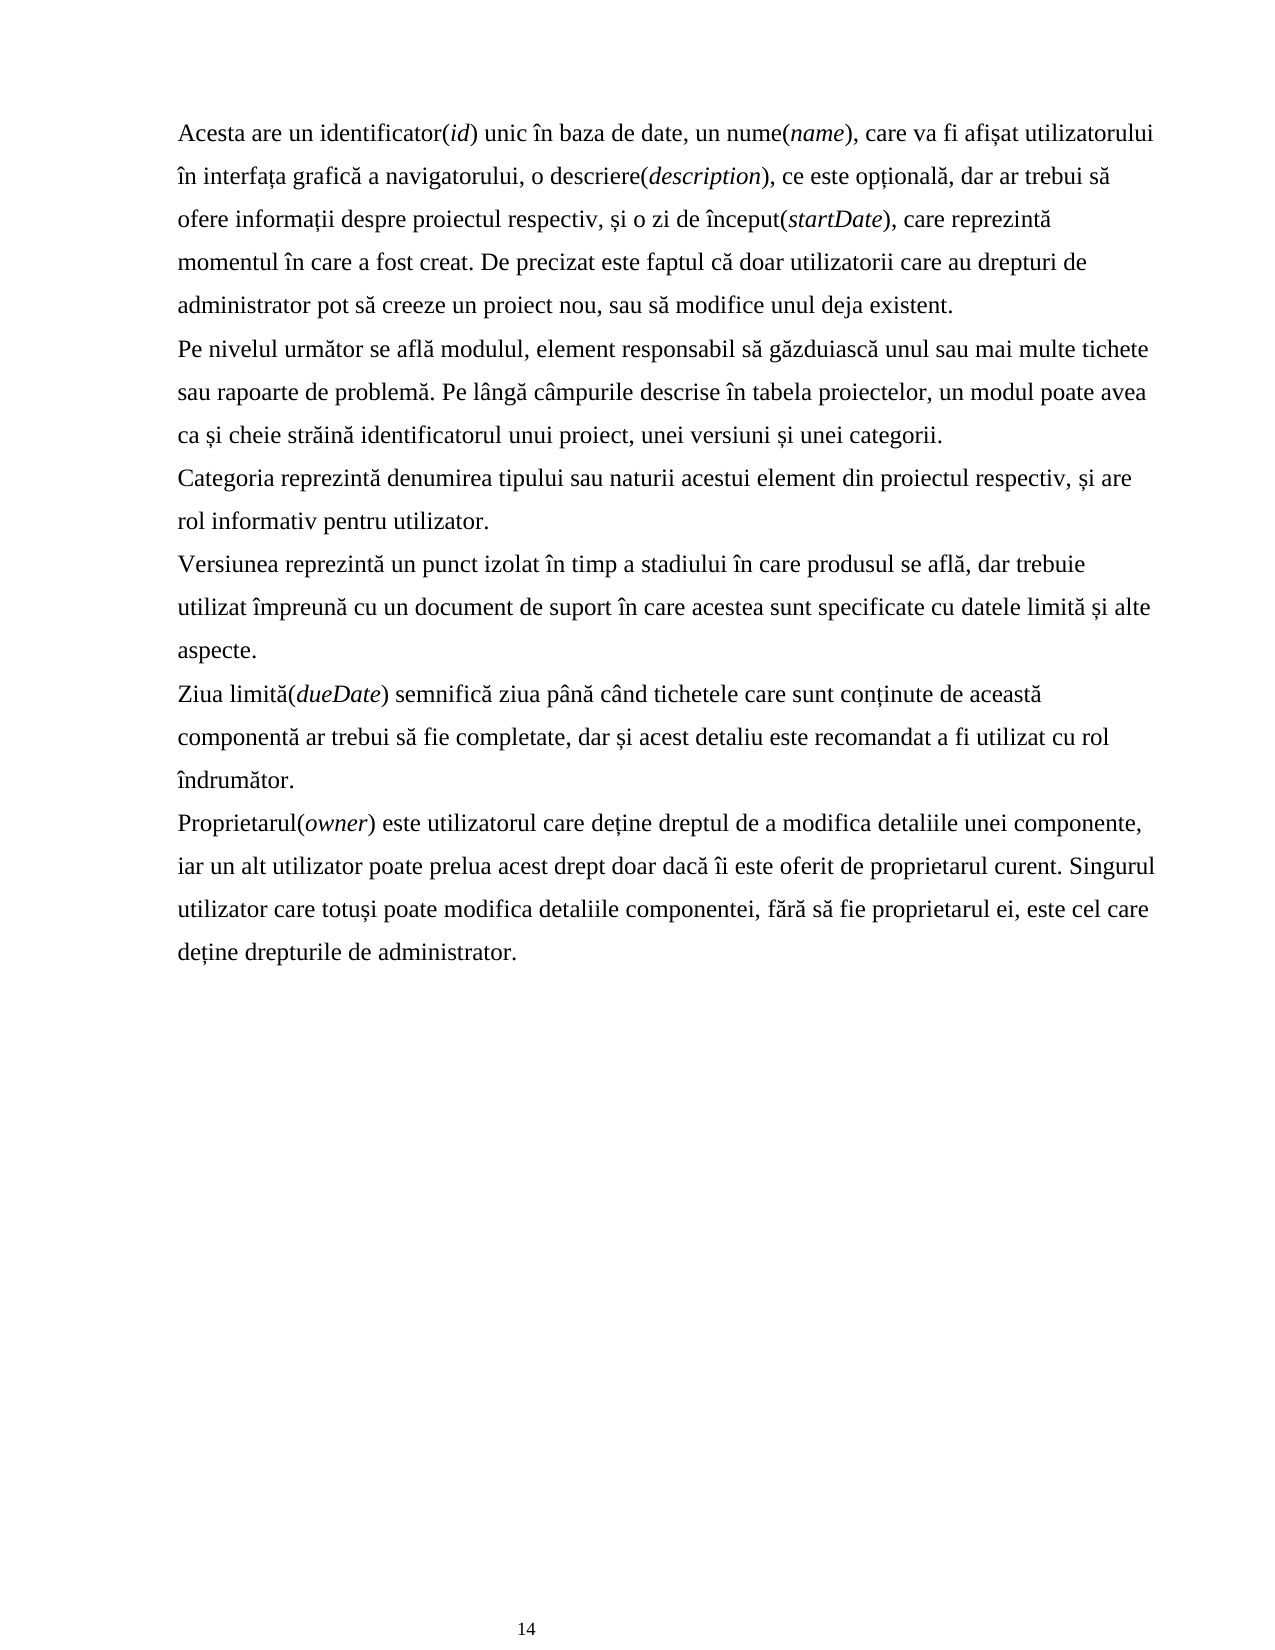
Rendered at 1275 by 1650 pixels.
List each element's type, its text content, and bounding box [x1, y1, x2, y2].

text Categoria reprezintă denumirea tipului sau naturii acestui element din proiectul respectiv, și are rol informativ pentru utilizator. [177, 463, 1157, 535]
text Ziua limită(dueDate) semnifică ziua până când tichetele care sunt conținute de această componentă ar trebui să fie completate, dar și acest detaliu este recomandat a fi utilizat cu rol îndrumător. [177, 679, 1157, 794]
text Pe nivelul următor se află modulul, element responsabil să găzduiască unul sau mai multe tichete sau rapoarte de problemă. Pe lângă câmpurile descrise în tabela proiectelor, un modul poate avea ca și cheie străină identificatorul unui proiect, unei versiuni și unei categorii. [177, 334, 1157, 449]
text Proprietarul(owner) este utilizatorul care deține dreptul de a modifica detaliile unei componente, iar un alt utilizator poate prelua acest drept doar dacă îi este oferit de proprietarul curent. Singurul utilizator care totuși poate modifica detaliile componentei, fără să fie proprietarul ei, este cel care deține drepturile de administrator. [177, 808, 1157, 966]
text Acesta are un identificator(id) unic în baza de date, un nume(name), care va fi afișat utilizatorului în interfața grafică a navigatorului, o descriere(description), ce este opțională, dar ar trebui să ofere informații despre proiectul respectiv, și o zi de început(startDate), care reprezintă momentul în care a fost creat. De precizat este faptul că doar utilizatorii care au drepturi de administrator pot să creeze un proiect nou, sau să modifice unul deja existent. [177, 118, 1157, 319]
text Versiunea reprezintă un punct izolat în timp a stadiului în care produsul se află, dar trebuie utilizat împreună cu un document de suport în care acestea sunt specificate cu datele limită și alte aspecte. [177, 549, 1157, 664]
